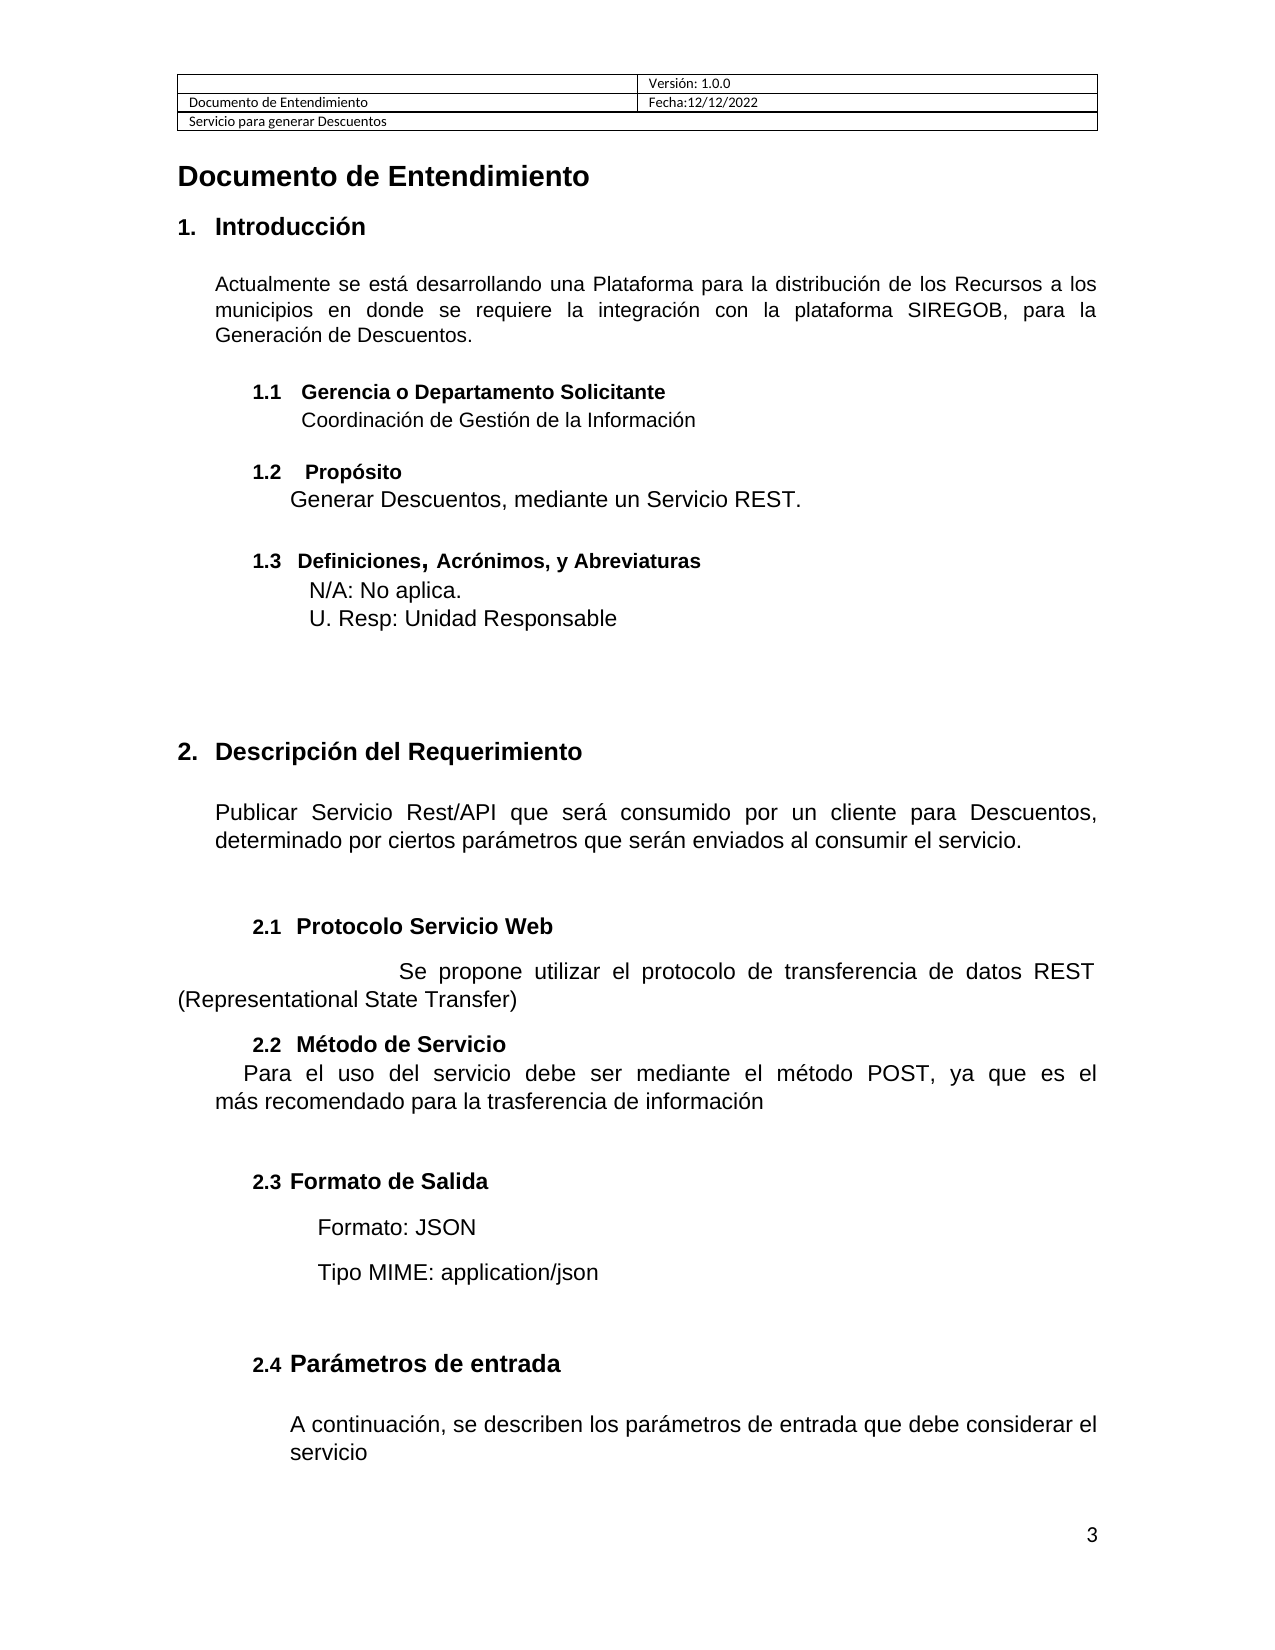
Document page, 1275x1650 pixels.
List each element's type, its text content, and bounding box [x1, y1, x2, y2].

list U. Resp: Unidad Responsable [290, 605, 1098, 631]
list Propósito [252, 459, 1098, 483]
list Introducción [177, 212, 1098, 241]
list Método de Servicio [252, 1031, 1098, 1058]
list Parámetros de entrada [252, 1349, 1098, 1377]
list Actualmente se está desarrollando una Plataforma para la distribución de los Recursos a los municipios en donde se requiere la integración con la plataforma SIREGOB, para la Generación de Descuentos. [215, 272, 1098, 347]
list N/A: No aplica. [290, 577, 1098, 603]
text Documento de Entendimiento [177, 159, 1098, 193]
list Para el uso del servicio debe ser mediante el método POST, ya que es el más recomendado para la trasferencia de información [215, 1060, 1098, 1114]
text Se propone utilizar el protocolo de transferencia de datos REST (Representational State Transfer) [177, 958, 1098, 1013]
text Tipo MIME: application/json [177, 1258, 1098, 1285]
list Formato de Salida [252, 1168, 1098, 1195]
list Protocolo Servicio Web [252, 913, 1098, 939]
text Formato: JSON [177, 1213, 1098, 1240]
list Gerencia o Departamento Solicitante [252, 380, 1098, 404]
list A continuación, se describen los parámetros de entrada que debe considerar el servicio [290, 1411, 1098, 1466]
list Descripción del Requerimiento [177, 737, 1098, 766]
list Publicar Servicio Rest/API que será consumido por un cliente para Descuentos, determinado por ciertos parámetros que serán enviados al consumir el servicio. [215, 799, 1098, 854]
list Generar Descuentos, mediante un Servicio REST. [290, 486, 1098, 512]
list Coordinación de Gestión de la Información [290, 408, 1098, 432]
list Definiciones, Acrónimos, y Abreviaturas [252, 543, 1098, 574]
